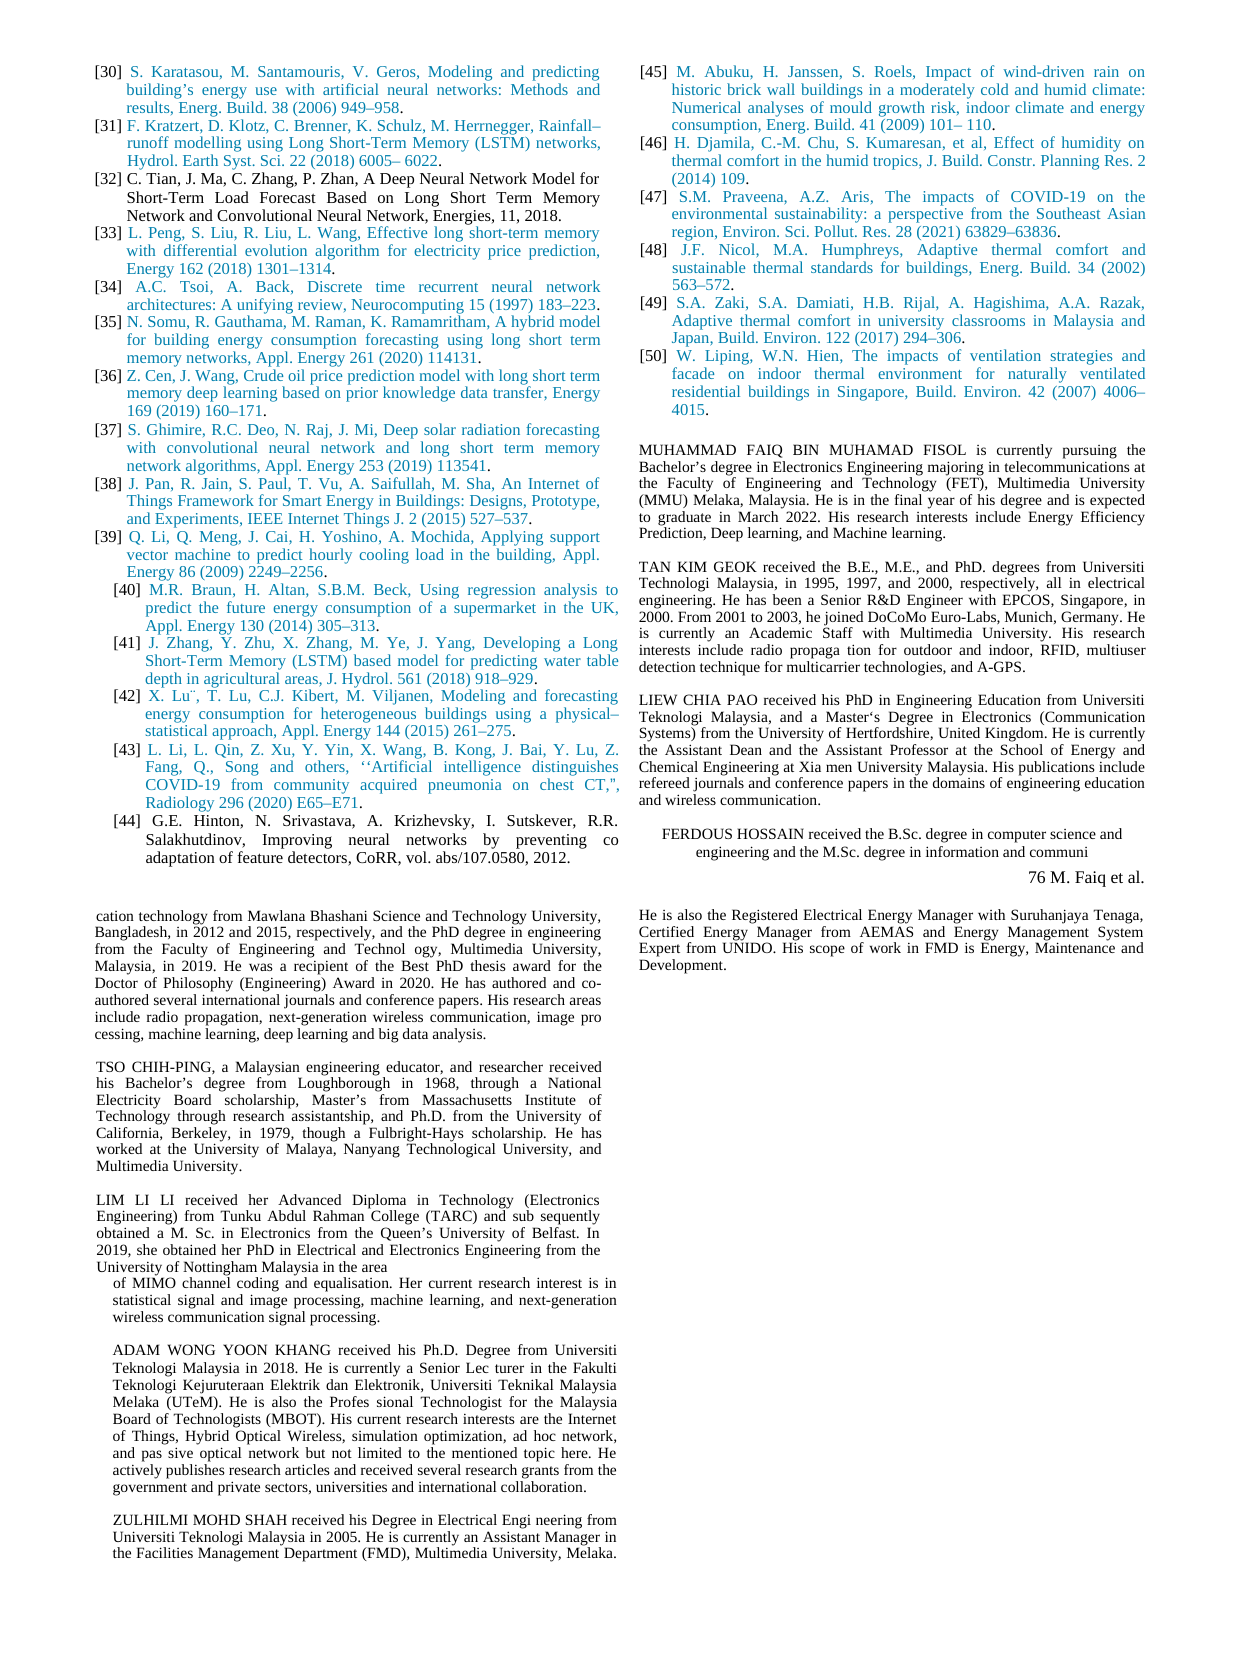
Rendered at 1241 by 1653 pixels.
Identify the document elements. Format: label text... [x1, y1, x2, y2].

picture [895, 353, 901, 361]
picture [1051, 191, 1061, 200]
picture [285, 463, 290, 475]
picture [354, 390, 359, 398]
picture [577, 87, 583, 95]
picture [531, 640, 536, 652]
picture [727, 83, 732, 95]
picture [532, 69, 537, 81]
picture [930, 243, 935, 253]
text [42] X. Lu¨, T. Lu, C.J. Kibert, M. Viljanen, Modeling and forecasting energy consumption for heterogeneous buildings using a physical–statistical approach, Appl. Energy 144 (2015) 261–275. [113, 688, 619, 740]
picture [227, 409, 237, 413]
picture [583, 69, 588, 77]
picture [855, 247, 860, 259]
picture [264, 227, 269, 236]
picture [496, 548, 501, 560]
picture [334, 552, 339, 560]
picture [164, 319, 174, 325]
picture [431, 340, 438, 349]
picture [454, 465, 461, 471]
picture [1040, 155, 1046, 164]
picture [253, 605, 258, 613]
picture [126, 316, 130, 327]
picture [828, 83, 833, 93]
picture [1041, 191, 1047, 199]
picture [821, 211, 827, 219]
picture [888, 211, 893, 223]
picture [126, 263, 135, 272]
picture [276, 319, 282, 327]
picture [372, 369, 376, 381]
picture [424, 584, 431, 595]
picture [568, 601, 573, 613]
picture [211, 424, 219, 433]
picture [868, 389, 874, 397]
picture [247, 405, 254, 416]
picture [136, 282, 142, 292]
picture [1075, 247, 1081, 255]
picture [126, 390, 136, 396]
picture [1107, 262, 1113, 271]
picture [511, 315, 516, 327]
picture [421, 764, 427, 772]
picture [1000, 229, 1014, 234]
picture [403, 605, 408, 613]
picture [360, 620, 365, 631]
picture [437, 548, 442, 558]
picture [226, 102, 234, 111]
picture [544, 640, 549, 648]
picture [676, 154, 681, 164]
picture [325, 640, 331, 648]
text 76 M. Faiq et al. [94, 867, 1145, 888]
picture [702, 176, 710, 184]
picture [248, 513, 254, 524]
picture [298, 155, 304, 164]
picture [391, 390, 396, 398]
picture [237, 463, 242, 471]
picture [162, 764, 167, 772]
picture [1052, 87, 1057, 95]
picture [681, 244, 687, 255]
picture [165, 796, 170, 806]
picture [219, 797, 225, 806]
picture [175, 779, 180, 787]
picture [202, 548, 207, 560]
picture [885, 190, 900, 200]
picture [412, 302, 418, 310]
picture [1108, 87, 1118, 93]
picture [206, 405, 211, 416]
picture [1111, 69, 1116, 77]
picture [341, 747, 346, 755]
text [34] A.C. Tsoi, A. Back, Discrete time recurrent neural network architectures: A unifying review, Neurocomputing 15 (1997) 183–223. [94, 278, 601, 313]
picture [228, 728, 233, 740]
picture [496, 299, 501, 310]
picture [840, 371, 845, 379]
picture [687, 314, 691, 326]
picture [976, 119, 981, 130]
picture [685, 232, 692, 241]
picture [359, 460, 365, 469]
picture [852, 349, 867, 359]
picture [285, 676, 291, 684]
picture [230, 537, 237, 546]
picture [178, 552, 184, 560]
picture [446, 501, 453, 510]
picture [833, 105, 839, 113]
picture [438, 460, 443, 471]
picture [904, 353, 909, 365]
picture [551, 244, 556, 254]
picture [1037, 386, 1043, 395]
picture [315, 386, 319, 398]
picture [215, 587, 220, 595]
text ZULHILMI MOHD SHAH received his Degree in Electrical Engi neering from Universiti Teknologi Malaysia in 2005. He is currently an Assistant Manager in the Facilities Management Department (FMD), Multimedia University, Melaka. He is also the Registered Electrical Energy Manager with Suruhanjaya Tenaga, Certified Energy Manager from AEMAS and Energy Management System Expert from UNIDO. His scope of work in FMD is Energy, Maintenance and Development. [639, 908, 1144, 974]
picture [204, 105, 209, 113]
picture [318, 373, 323, 381]
picture [842, 193, 848, 202]
text [41] J. Zhang, Y. Zhu, X. Zhang, M. Ye, J. Yang, Developing a Long Short-Term Memory (LSTM) based model for predicting water table depth in agricultural areas, J. Hydrol. 561 (2018) 918–929. [113, 635, 619, 688]
picture [421, 693, 426, 701]
picture [419, 373, 424, 381]
picture [373, 584, 381, 593]
text ADAM WONG YOON KHANG received his Ph.D. Degree from Universiti Teknologi Malaysia in 2018. He is currently a Senior Lec turer in the Fakulti Teknologi Kejuruteraan Elektrik dan Elektronik, Universiti Teknikal Malaysia Melaka (UTeM). He is also the Profes sional Technologist for the Malaysia Board of Technologists (MBOT). His current research interests are the Internet of Things, Hybrid Optical Wireless, simulation optimization, ad hoc network, and pas sive optical network but not limited to the mentioned topic here. He actively publishes research articles and received several research grants from the government and private sectors, universities and international collaboration. [112, 1342, 618, 1496]
picture [377, 605, 382, 617]
text [38] J. Pan, R. Jain, S. Paul, T. Vu, A. Saifullah, M. Sha, An Internet of Things Framework for Smart Energy in Buildings: Designs, Prototype, and Experiments, IEEE Internet Things J. 2 (2015) 527–537. [94, 475, 601, 528]
picture [1099, 136, 1103, 148]
picture [559, 481, 564, 489]
picture [841, 247, 851, 253]
picture [302, 608, 313, 617]
picture [432, 673, 438, 682]
picture [155, 764, 161, 772]
picture [315, 782, 320, 790]
picture [533, 760, 538, 770]
picture [583, 427, 588, 435]
picture [671, 102, 675, 113]
picture [272, 498, 277, 506]
picture [706, 279, 713, 290]
picture [237, 105, 242, 113]
picture [303, 531, 310, 540]
text [48] J.F. Nicol, M.A. Humphreys, Adaptive thermal comfort and sustainable thermal standards for buildings, Energ. Build. 34 (2002) 563–572. [639, 241, 1146, 294]
picture [188, 386, 193, 396]
picture [720, 140, 730, 146]
picture [531, 495, 537, 504]
text MUHAMMAD FAIQ BIN MUHAMAD FISOL is currently pursuing the Bachelor’s degree in Electronics Engineering majoring in telecommunications at the Faculty of Engineering and Technology (FET), Multimedia University (MMU) Melaka, Malaysia. He is in the final year of his degree and is expected to graduate in March 2022. His research interests include Energy Efficiency Prediction, Deep learning, and Machine learning. [638, 443, 1146, 542]
picture [1083, 158, 1088, 166]
picture [182, 155, 191, 164]
picture [557, 83, 561, 95]
picture [145, 605, 150, 617]
picture [544, 555, 551, 564]
picture [482, 532, 487, 540]
picture [885, 332, 892, 343]
picture [1061, 136, 1066, 146]
picture [822, 265, 828, 273]
picture [409, 513, 415, 522]
picture [578, 390, 583, 398]
picture [174, 714, 181, 723]
picture [913, 334, 924, 341]
picture [178, 102, 187, 111]
picture [1132, 262, 1138, 271]
picture [334, 155, 339, 166]
picture [1044, 83, 1049, 95]
picture [772, 298, 778, 308]
picture [559, 319, 564, 327]
picture [309, 548, 314, 560]
picture [947, 119, 952, 130]
picture [520, 299, 527, 310]
picture [127, 333, 132, 345]
picture [452, 707, 457, 717]
picture [220, 481, 225, 489]
picture [482, 83, 486, 95]
picture [484, 750, 491, 759]
picture [398, 673, 405, 684]
picture [243, 227, 251, 236]
picture [189, 123, 194, 131]
picture [592, 430, 599, 439]
picture [180, 263, 185, 274]
picture [886, 119, 892, 128]
text [36] Z. Cen, J. Wang, Crude oil price prediction model with long short term memory deep learning based on prior knowledge data transfer, Energy 169 (2019) 160–171. [94, 367, 601, 420]
picture [817, 318, 823, 326]
picture [937, 337, 944, 343]
picture [1086, 265, 1094, 273]
picture [860, 332, 866, 341]
picture [501, 534, 506, 546]
picture [530, 689, 535, 699]
picture [846, 265, 852, 273]
picture [455, 552, 460, 560]
picture [289, 760, 293, 772]
picture [401, 248, 406, 256]
picture [476, 69, 481, 77]
text TAN KIM GEOK received the B.E., M.E., and PhD. degrees from Universiti Technologi Malaysia, in 1995, 1997, and 2000, respectively, all in electrical engineering. He has been a Senior R&D Engineer with EPCOS, Singapore, in 2000. From 2001 to 2003, he joined DoCoMo Euro-Labs, Munich, Germany. He is currently an Academic Staff with Multimedia University. His research interests include radio propaga tion for outdoor and indoor, RFID, multiuser detection technique for multicarrier technologies, and A-GPS. [638, 559, 1146, 675]
picture [421, 302, 426, 314]
text cation technology from Mawlana Bhashani Science and Technology University, Bangladesh, in 2012 and 2015, respectively, and the PhD degree in engineering from the Faculty of Engineering and Technol ogy, Multimedia University, Malaysia, in 2019. He was a recipient of the Best PhD thesis award for the Doctor of Philosophy (Engineering) Award in 2020. He has authored and co-authored several international journals and conference papers. His research areas include radio propagation, next-generation wireless communication, image pro cessing, machine learning, deep learning and big data analysis. [94, 908, 602, 1042]
picture [366, 441, 370, 453]
picture [305, 676, 311, 684]
picture [527, 534, 532, 542]
picture [305, 123, 310, 131]
picture [292, 620, 297, 631]
picture [336, 498, 341, 506]
picture [573, 534, 578, 546]
picture [359, 66, 364, 74]
picture [200, 158, 205, 166]
picture [433, 445, 438, 453]
picture [241, 711, 247, 719]
picture [699, 385, 703, 397]
picture [379, 72, 388, 77]
picture [154, 654, 159, 664]
picture [393, 445, 398, 453]
picture [436, 725, 443, 736]
picture [811, 350, 818, 359]
picture [204, 658, 219, 664]
picture [389, 532, 395, 542]
picture [348, 530, 353, 540]
picture [1129, 353, 1134, 361]
picture [307, 268, 314, 274]
picture [989, 371, 994, 379]
picture [290, 566, 296, 575]
picture [974, 231, 981, 237]
picture [984, 318, 989, 326]
picture [172, 459, 176, 471]
text [33] L. Peng, S. Liu, R. Liu, L. Wang, Effective long short-term memory with differential evolution algorithm for electricity price prediction, Energy 162 (2018) 1301–1314. [94, 225, 601, 278]
picture [1025, 300, 1030, 308]
picture [297, 227, 302, 236]
picture [470, 658, 475, 670]
picture [544, 445, 554, 451]
picture [341, 605, 346, 613]
picture [945, 265, 950, 273]
picture [239, 263, 246, 274]
picture [251, 767, 258, 776]
picture [949, 298, 955, 308]
picture [460, 605, 465, 613]
picture [284, 445, 289, 453]
picture [557, 65, 561, 77]
picture [582, 337, 597, 345]
picture [360, 120, 367, 126]
picture [812, 211, 817, 219]
picture [158, 136, 163, 148]
picture [564, 550, 569, 558]
picture [973, 297, 981, 306]
picture [1087, 101, 1092, 111]
picture [672, 367, 677, 379]
text TSO CHIH-PING, a Malaysian engineering educator, and researcher received his Bachelor’s degree from Loughborough in 1968, through a National Electricity Board scholarship, Master’s from Massachusetts Institute of Technology through research assistantship, and Ph.D. from the University of California, Berkeley, in 1979, though a Fulbright-Hays scholarship. He has worked at the University of Malaya, Nanyang Technological University, and Multimedia University. [96, 1059, 602, 1175]
picture [349, 479, 355, 489]
picture [694, 335, 700, 343]
picture [411, 87, 416, 95]
picture [384, 284, 394, 290]
picture [429, 319, 439, 325]
picture [1070, 158, 1075, 166]
picture [1099, 297, 1107, 306]
text [40] M.R. Braun, H. Altan, S.B.M. Beck, Using regression analysis to predict the future energy consumption of a supermarket in the UK, Appl. Energy 130 (2014) 305–313. [113, 581, 619, 634]
picture [330, 481, 335, 489]
picture [763, 332, 772, 341]
picture [297, 587, 302, 595]
picture [225, 230, 230, 238]
picture [692, 158, 698, 166]
picture [393, 119, 398, 129]
picture [540, 711, 546, 719]
picture [1107, 318, 1113, 326]
picture [862, 261, 866, 273]
picture [250, 658, 260, 664]
picture [1009, 389, 1014, 397]
picture [433, 386, 438, 396]
picture [800, 192, 806, 202]
picture [469, 495, 479, 504]
picture [170, 601, 174, 613]
text LIM LI LI received her Advanced Diploma in Technology (Electronics Engineering) from Tunku Abdul Rahman College (TARC) and sub sequently obtained a M. Sc. in Electronics from the Queen’s University of Belfast. In 2019, she obtained her PhD in Electrical and Electronics Engineering from the University of Nottingham Malaysia in the area [96, 1192, 601, 1276]
picture [219, 676, 224, 684]
picture [204, 676, 210, 684]
picture [410, 427, 415, 439]
picture [964, 318, 970, 326]
picture [782, 265, 788, 273]
picture [147, 298, 152, 310]
picture [355, 140, 360, 148]
text [45] M. Abuku, H. Janssen, S. Roels, Impact of wind-driven rain on historic brick wall buildings in a moderately cold and humid climate: Numerical analyses of mould growth risk, indoor climate and energy consumption, Energ. Build. 41 (2009) 101– 110. [639, 64, 1146, 134]
picture [126, 83, 131, 95]
picture [495, 782, 501, 790]
picture [979, 262, 988, 271]
picture [210, 108, 217, 117]
picture [193, 158, 199, 166]
picture [387, 87, 392, 95]
text [49] S.A. Zaki, S.A. Damiati, H.B. Rijal, A. Hagishima, A.A. Razak, Adaptive thermal comfort in university classrooms in Malaysia and Japan, Build. Environ. 122 (2017) 294–306. [639, 294, 1146, 347]
picture [610, 643, 617, 652]
picture [537, 248, 542, 256]
picture [756, 389, 761, 397]
picture [127, 516, 133, 524]
picture [254, 636, 259, 648]
picture [433, 711, 438, 719]
picture [349, 728, 354, 736]
picture [436, 782, 441, 790]
picture [954, 268, 961, 277]
text FERDOUS HOSSAIN received the B.Sc. degree in computer science and engineering and the M.Sc. degree in information and communi [638, 825, 1146, 861]
picture [207, 690, 217, 699]
picture [379, 337, 384, 345]
picture [1059, 298, 1065, 308]
picture [508, 498, 513, 506]
picture [1111, 300, 1117, 308]
picture [191, 676, 196, 684]
picture [695, 173, 700, 184]
picture [873, 87, 878, 95]
picture [481, 390, 487, 398]
picture [145, 761, 154, 770]
picture [469, 390, 475, 398]
picture [547, 778, 552, 790]
picture [266, 319, 272, 327]
picture [309, 337, 319, 343]
picture [181, 333, 186, 343]
picture [229, 711, 234, 719]
picture [333, 319, 338, 327]
picture [737, 69, 746, 77]
picture [748, 105, 754, 113]
picture [155, 66, 162, 72]
picture [767, 66, 774, 75]
picture [317, 655, 329, 664]
picture [290, 587, 296, 595]
picture [1129, 247, 1134, 255]
text [39] Q. Li, Q. Meng, J. Cai, H. Yoshino, A. Mochida, Applying support vector machine to predict hourly cooling load in the building, Appl. Energy 86 (2009) 2249–2256. [94, 528, 601, 581]
picture [597, 602, 604, 613]
picture [993, 211, 999, 219]
picture [757, 261, 762, 271]
picture [325, 478, 330, 486]
picture [701, 335, 706, 343]
picture [154, 333, 159, 345]
picture [351, 625, 358, 631]
picture [575, 658, 580, 666]
picture [254, 676, 259, 684]
picture [515, 601, 519, 613]
picture [448, 640, 454, 648]
picture [174, 140, 179, 148]
picture [746, 158, 752, 166]
picture [355, 731, 366, 740]
picture [928, 371, 938, 377]
picture [974, 154, 978, 166]
picture [495, 654, 499, 666]
picture [134, 302, 139, 310]
picture [768, 194, 773, 202]
picture [296, 605, 301, 613]
picture [1004, 83, 1008, 95]
picture [834, 158, 839, 166]
picture [755, 105, 760, 113]
picture [792, 122, 797, 130]
picture [560, 587, 566, 595]
picture [488, 605, 499, 611]
picture [394, 513, 400, 524]
text [32] C. Tian, J. Ma, C. Zhang, P. Zhan, A Deep Neural Network Model for Short-Term Load Forecast Based on Long Short Term Memory Network and Convolutional Neural Network, Energies, 11, 2018. [94, 170, 601, 225]
picture [584, 315, 588, 327]
picture [782, 350, 786, 361]
text [31] F. Kratzert, D. Klotz, C. Brenner, K. Schulz, M. Herrnegger, Rainfall–runoff modelling using Long Short-Term Memory (LSTM) networks, Hydrol. Earth Syst. Sci. 22 (2018) 6005– 6022. [94, 117, 601, 170]
picture [520, 513, 527, 524]
text [37] S. Ghimire, R.C. Deo, N. Raj, J. Mi, Deep solar radiation forecasting with convolutional neural network and long short term memory network algorithms, Appl. Energy 253 (2019) 113541. [94, 421, 601, 475]
picture [372, 762, 378, 772]
picture [673, 316, 678, 324]
picture [865, 101, 870, 111]
picture [486, 369, 491, 381]
picture [338, 136, 343, 146]
picture [1141, 243, 1145, 255]
picture [145, 797, 153, 806]
picture [422, 654, 426, 666]
picture [319, 516, 324, 524]
picture [555, 304, 570, 310]
picture [388, 140, 403, 146]
picture [546, 284, 551, 292]
picture [1033, 353, 1038, 361]
text [46] H. Djamila, C.-M. Chu, S. Kumaresan, et al, Effect of humidity on thermal comfort in the humid tropics, J. Build. Constr. Planning Res. 2 (2014) 109. [639, 135, 1146, 188]
picture [307, 140, 312, 148]
picture [535, 333, 540, 343]
picture [401, 352, 407, 361]
picture [265, 461, 271, 471]
picture [274, 620, 280, 629]
picture [1028, 389, 1036, 397]
picture [366, 248, 376, 254]
picture [146, 621, 152, 631]
picture [316, 155, 322, 164]
picture [191, 584, 199, 593]
picture [716, 65, 721, 77]
picture [685, 335, 690, 347]
picture [927, 194, 932, 202]
picture [180, 478, 188, 487]
picture [819, 300, 825, 308]
picture [779, 318, 785, 326]
picture [475, 747, 480, 755]
picture [130, 355, 136, 363]
picture [323, 355, 328, 363]
picture [714, 279, 721, 290]
picture [825, 122, 830, 130]
picture [222, 300, 227, 308]
picture [556, 534, 561, 542]
picture [924, 300, 930, 308]
picture [1005, 265, 1010, 273]
picture [935, 194, 940, 202]
picture [351, 299, 355, 310]
picture [293, 516, 298, 524]
picture [769, 318, 775, 326]
picture [699, 318, 704, 330]
picture [127, 140, 133, 148]
picture [180, 370, 186, 381]
picture [1075, 298, 1081, 308]
picture [906, 261, 911, 273]
picture [174, 90, 181, 99]
picture [1064, 87, 1070, 95]
picture [1004, 105, 1009, 113]
picture [539, 299, 544, 310]
picture [504, 337, 509, 345]
picture [750, 331, 754, 343]
text [30] S. Karatasou, M. Santamouris, V. Geros, Modeling and predicting building’s energy use with artificial neural networks: Methods and results, Energ. Build. 38 (2006) 949–958. [94, 64, 601, 117]
picture [177, 495, 191, 504]
picture [343, 797, 350, 808]
picture [552, 387, 561, 396]
picture [504, 725, 511, 736]
picture [440, 605, 446, 613]
picture [844, 118, 849, 128]
picture [776, 122, 781, 130]
picture [899, 87, 909, 93]
picture [718, 244, 722, 255]
picture [445, 513, 450, 524]
picture [917, 245, 923, 255]
picture [189, 516, 194, 524]
picture [316, 636, 321, 648]
picture [228, 282, 233, 290]
picture [487, 513, 494, 524]
picture [444, 355, 452, 363]
picture [1083, 386, 1090, 397]
picture [792, 245, 798, 255]
picture [244, 584, 252, 593]
picture [470, 463, 478, 471]
picture [330, 87, 335, 95]
picture [502, 479, 508, 489]
picture [1077, 140, 1087, 146]
picture [370, 316, 375, 325]
picture [392, 728, 400, 736]
picture [283, 726, 288, 734]
picture [496, 725, 503, 736]
picture [256, 405, 261, 416]
picture [930, 69, 940, 75]
picture [157, 623, 162, 635]
picture [1129, 108, 1140, 117]
picture [878, 332, 883, 343]
text [44] G.E. Hinton, N. Srivastava, A. Krizhevsky, I. Sutskever, R.R. Salakhutdinov, Improving neural networks by preventing co adaptation of feature detectors, CoRR, vol. abs/107.0580, 2012. [113, 812, 619, 867]
picture [867, 297, 874, 306]
picture [413, 319, 419, 327]
picture [801, 83, 806, 95]
picture [548, 605, 553, 613]
picture [922, 226, 928, 235]
picture [203, 601, 208, 611]
picture [316, 143, 323, 152]
picture [926, 66, 930, 77]
picture [495, 711, 500, 719]
picture [291, 498, 296, 506]
picture [256, 353, 262, 363]
picture [326, 123, 331, 131]
picture [1010, 136, 1015, 148]
picture [993, 303, 1000, 312]
picture [342, 123, 347, 131]
picture [297, 352, 306, 361]
picture [521, 658, 526, 666]
picture [714, 211, 719, 219]
picture [555, 711, 560, 723]
picture [775, 385, 780, 395]
picture [477, 87, 482, 95]
picture [376, 782, 382, 794]
picture [829, 265, 834, 273]
picture [282, 386, 287, 398]
picture [386, 445, 392, 453]
picture [809, 87, 814, 95]
picture [231, 90, 242, 99]
picture [323, 266, 331, 274]
picture [1061, 353, 1066, 361]
picture [577, 764, 582, 772]
picture [214, 463, 219, 471]
picture [531, 747, 537, 755]
picture [347, 373, 352, 385]
picture [568, 230, 574, 238]
picture [279, 548, 284, 558]
picture [210, 154, 215, 164]
text [43] L. Li, L. Qin, Z. Xu, Y. Yin, X. Wang, B. Kong, J. Bai, Y. Lu, Z. Fang, Q., Song and others, ‘‘Artificial intelligence distinguishes COVID-19 from community acquired pneumonia on chest CT,”, Radiology 296 (2020) E65–E71. [113, 741, 619, 812]
picture [349, 105, 357, 113]
picture [691, 298, 696, 306]
picture [379, 690, 384, 698]
picture [692, 105, 697, 113]
picture [269, 585, 275, 595]
picture [227, 355, 232, 363]
picture [1108, 210, 1114, 219]
picture [267, 69, 273, 77]
picture [427, 513, 433, 522]
picture [205, 779, 210, 790]
picture [529, 230, 535, 238]
picture [705, 67, 711, 77]
picture [748, 385, 753, 397]
picture [842, 158, 852, 164]
text LIEW CHIA PAO received his PhD in Engineering Education from Universiti Teknologi Malaysia, and a Master‘s Degree in Electronics (Communication Systems) from the University of Hertfordshire, United Kingdom. He is currently the Assistant Dean and the Assistant Professor at the School of Energy and Chemical Engineering at Xia men University Malaysia. His publications include refereed journals and conference papers in the domains of engineering education and wireless communication. [638, 692, 1146, 809]
picture [760, 318, 766, 326]
picture [796, 297, 806, 306]
text of MIMO channel coding and equalisation. Her current research interest is in statistical signal and image processing, machine learning, and next-generation wireless communication signal processing. [112, 1276, 618, 1325]
picture [437, 352, 442, 363]
text [47] S.M. Praveena, A.Z. Aris, The impacts of COVID-19 on the environmental sustainability: a perspective from the Southeast Asian region, Environ. Sci. Pollut. Res. 28 (2021) 63829–63836. [639, 188, 1146, 241]
picture [827, 314, 832, 326]
picture [1123, 105, 1128, 113]
picture [147, 355, 152, 363]
picture [438, 140, 444, 148]
picture [722, 226, 731, 235]
picture [1012, 296, 1017, 308]
picture [565, 445, 570, 453]
picture [149, 430, 158, 435]
picture [274, 690, 280, 701]
picture [495, 317, 501, 327]
picture [273, 248, 278, 256]
picture [275, 569, 289, 574]
picture [1031, 105, 1041, 111]
text [35] N. Somu, R. Gauthama, M. Raman, K. Ramamritham, A hybrid model for building energy consumption forecasting using long short term memory networks, Appl. Energy 261 (2020) 114131. [94, 314, 601, 367]
picture [173, 516, 178, 528]
text [50] W. Liping, W.N. Hien, The impacts of ventilation strategies and facade on indoor thermal environment for naturally ventilated residential buildings in Singapore, Build. Environ. 42 (2007) 4006–4015. [639, 348, 1146, 418]
picture [162, 337, 167, 345]
picture [276, 355, 281, 367]
picture [240, 498, 245, 506]
picture [417, 87, 423, 95]
picture [227, 376, 234, 385]
picture [364, 605, 369, 613]
picture [574, 552, 579, 564]
picture [826, 154, 831, 166]
picture [536, 319, 541, 327]
picture [1024, 231, 1031, 237]
picture [450, 673, 455, 684]
picture [756, 154, 761, 166]
picture [186, 355, 191, 363]
picture [489, 693, 494, 701]
picture [1020, 69, 1025, 77]
picture [171, 658, 176, 666]
picture [774, 367, 778, 379]
picture [1062, 261, 1066, 273]
picture [474, 548, 479, 558]
picture [492, 673, 498, 684]
picture [863, 243, 868, 253]
picture [479, 123, 485, 131]
picture [995, 389, 1000, 397]
picture [1122, 353, 1128, 361]
